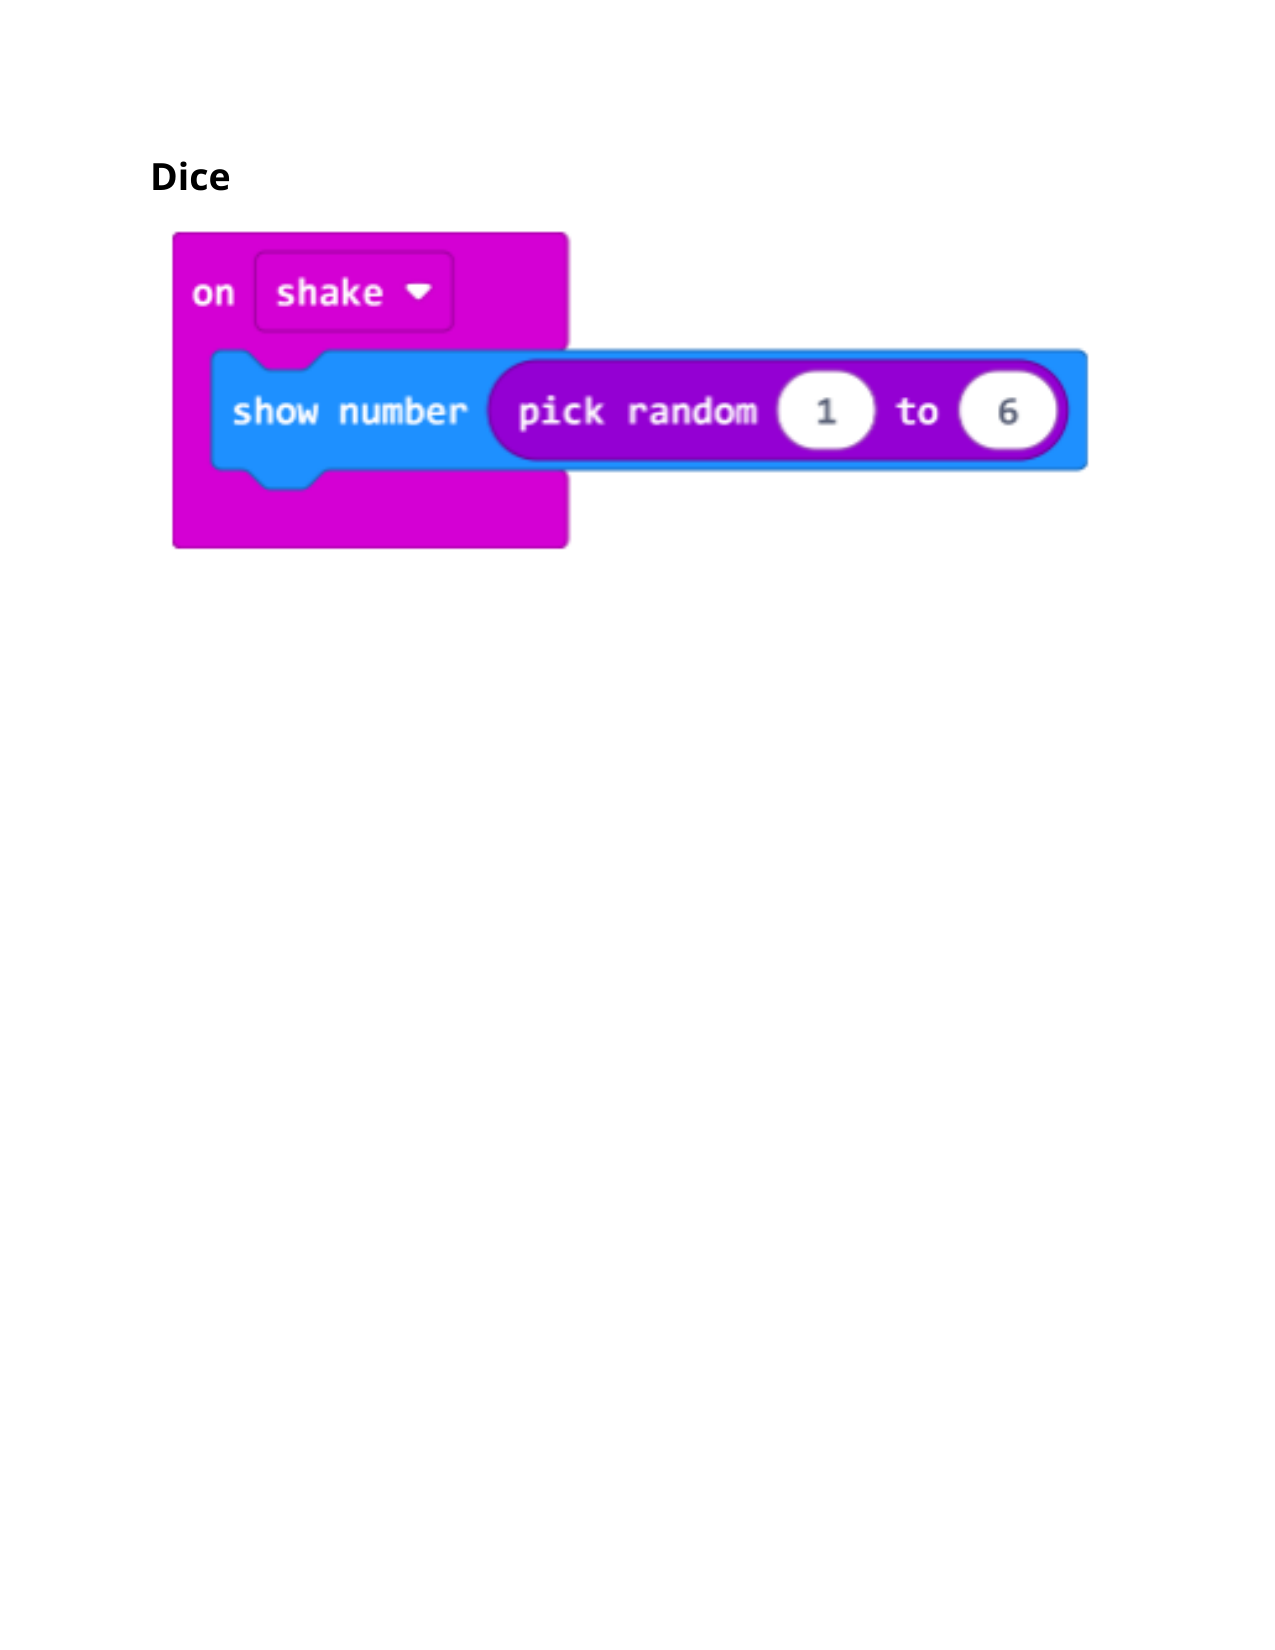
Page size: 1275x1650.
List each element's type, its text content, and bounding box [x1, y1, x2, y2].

picture [150, 221, 1112, 576]
text Dice [150, 150, 1125, 201]
